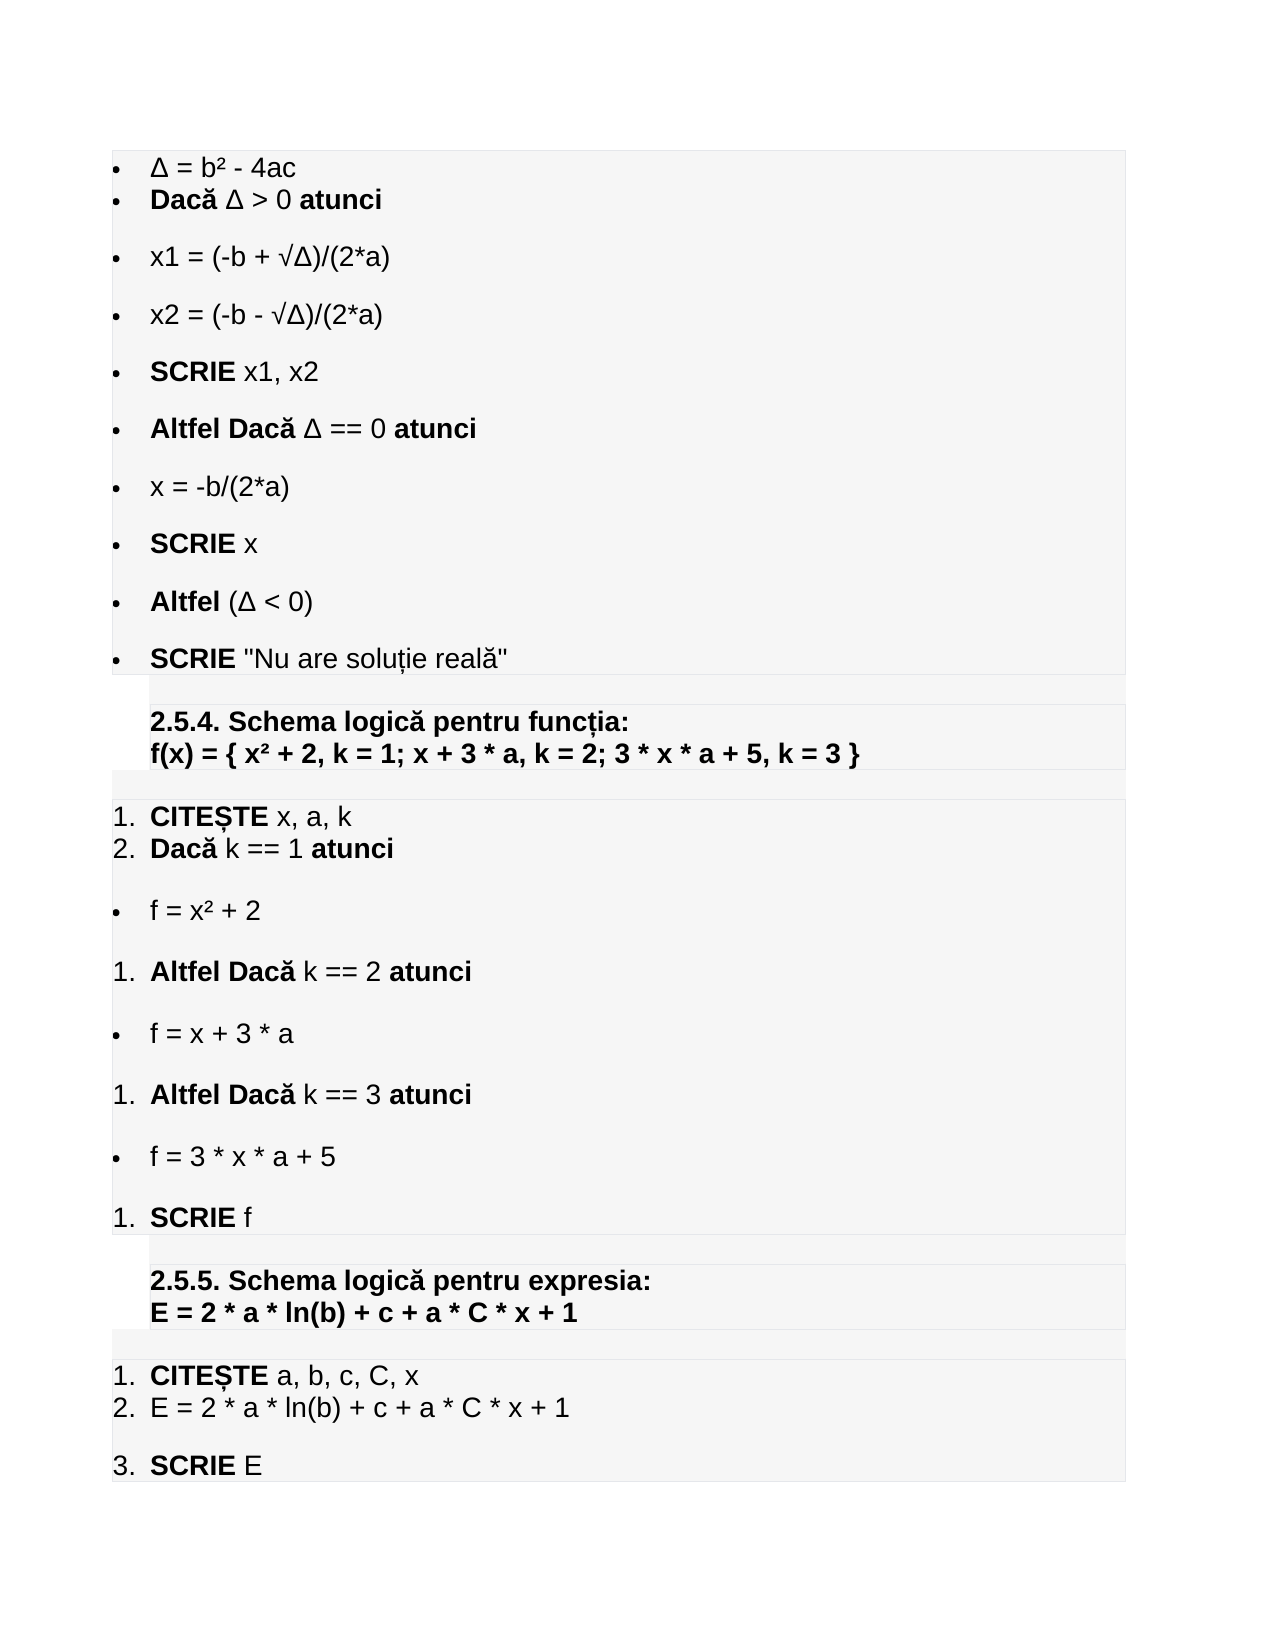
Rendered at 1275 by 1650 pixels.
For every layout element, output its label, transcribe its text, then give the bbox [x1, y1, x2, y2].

list f = x + 3 * a [113, 1016, 1125, 1049]
text 2.5.4. Schema logică pentru funcția: [151, 705, 1125, 737]
list SCRIE f [113, 1201, 1125, 1234]
list Altfel Dacă k == 2 atunci [113, 955, 1125, 988]
list SCRIE "Nu are soluție reală" [113, 642, 1125, 674]
list Altfel Dacă Δ == 0 atunci [113, 412, 1125, 445]
list SCRIE x1, x2 [113, 354, 1125, 387]
list SCRIE E [113, 1448, 1125, 1481]
list E = 2 * a * ln(b) + c + a * C * x + 1 [113, 1391, 1125, 1424]
list SCRIE x [113, 527, 1125, 560]
text f(x) = { x² + 2, k = 1; x + 3 * a, k = 2; 3 * x * a + 5, k = 3 } [151, 737, 1125, 769]
list Δ = b² - 4ac [113, 151, 1125, 182]
list f = 3 * x * a + 5 [113, 1139, 1125, 1172]
list f = x² + 2 [113, 893, 1125, 926]
list Altfel (Δ < 0) [113, 584, 1125, 617]
list x = -b/(2*a) [113, 469, 1125, 502]
list x2 = (-b - √Δ)/(2*a) [113, 297, 1125, 330]
list Dacă k == 1 atunci [113, 832, 1125, 864]
list Dacă Δ > 0 atunci [113, 182, 1125, 215]
text 2.5.5. Schema logică pentru expresia: [151, 1265, 1125, 1296]
list Altfel Dacă k == 3 atunci [113, 1078, 1125, 1111]
text E = 2 * a * ln(b) + c + a * C * x + 1 [151, 1296, 1125, 1329]
list x1 = (-b + √Δ)/(2*a) [113, 240, 1125, 273]
list CITEȘTE a, b, c, C, x [113, 1360, 1125, 1391]
list CITEȘTE x, a, k [113, 800, 1125, 832]
